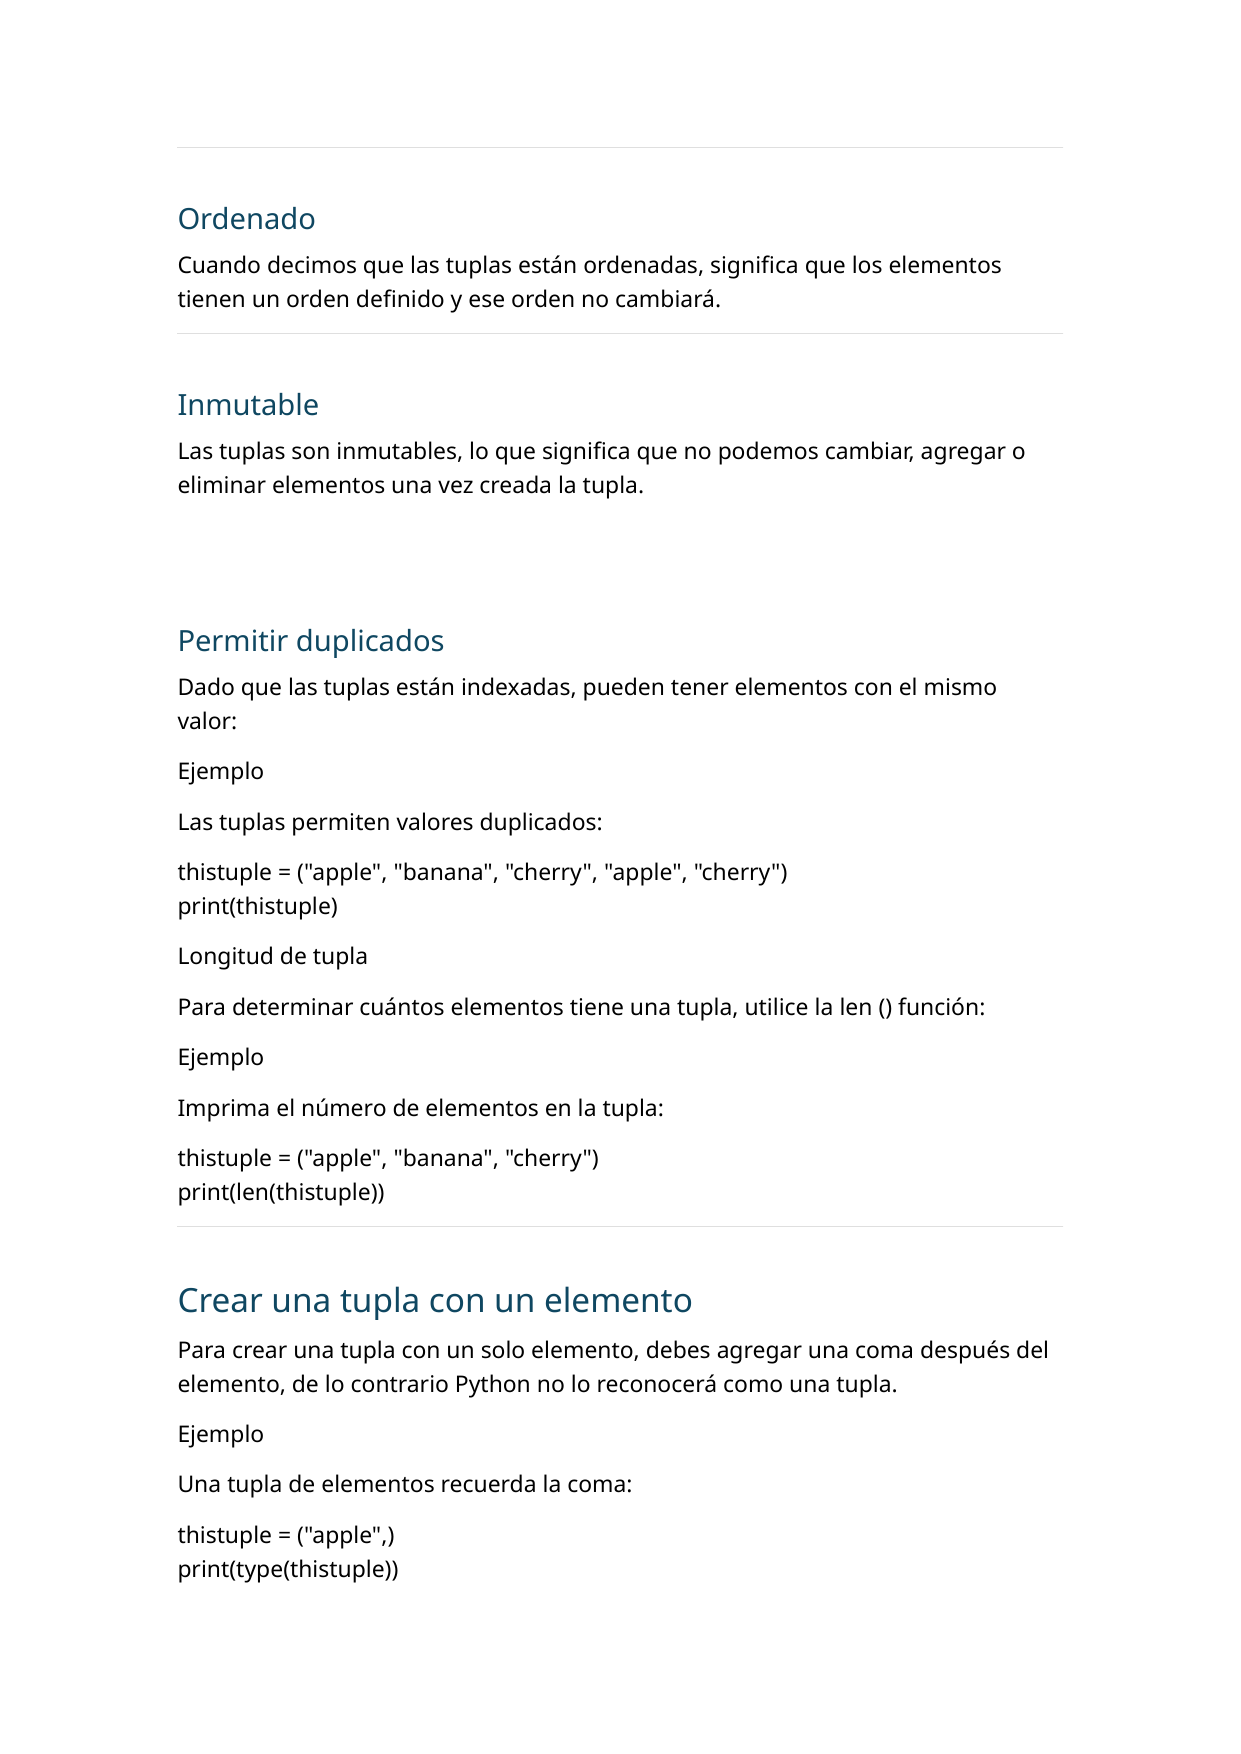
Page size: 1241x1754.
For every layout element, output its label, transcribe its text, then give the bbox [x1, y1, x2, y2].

text thistuple = ("apple", "banana", "cherry", "apple", "cherry") print(thistuple) [177, 856, 1063, 921]
text Para crear una tupla con un solo elemento, debes agregar una coma después del elemento, de lo contrario Python no lo reconocerá como una tupla. [177, 1334, 1063, 1399]
subtitle Crear una tupla con un elemento [177, 1276, 1063, 1322]
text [177, 1519, 1063, 1584]
text Dado que las tuplas están indexadas, pueden tener elementos con el mismo valor: [177, 671, 1063, 736]
text Ejemplo [177, 1041, 1063, 1072]
text Cuando decimos que las tuplas están ordenadas, significa que los elementos tienen un orden definido y ese orden no cambiará. [177, 249, 1063, 314]
text Longitud de tupla [177, 940, 1063, 971]
subtitle Permitir duplicados [177, 620, 1063, 659]
text Imprima el número de elementos en la tupla: [177, 1091, 1063, 1123]
subtitle Inmutable [177, 384, 1063, 423]
text Para determinar cuántos elementos tiene una tupla, utilice la len () función: [177, 991, 1063, 1022]
text Ejemplo [177, 755, 1063, 786]
text Las tuplas son inmutables, lo que significa que no podemos cambiar, agregar o eliminar elementos una vez creada la tupla. [177, 435, 1063, 500]
subtitle Ordenado [177, 198, 1063, 238]
text Ejemplo [177, 1418, 1063, 1449]
text thistuple = ("apple", "banana", "cherry") print(len(thistuple)) [177, 1142, 1063, 1207]
text Las tuplas permiten valores duplicados: [177, 806, 1063, 837]
text Una tupla de elementos recuerda la coma: [177, 1468, 1063, 1499]
